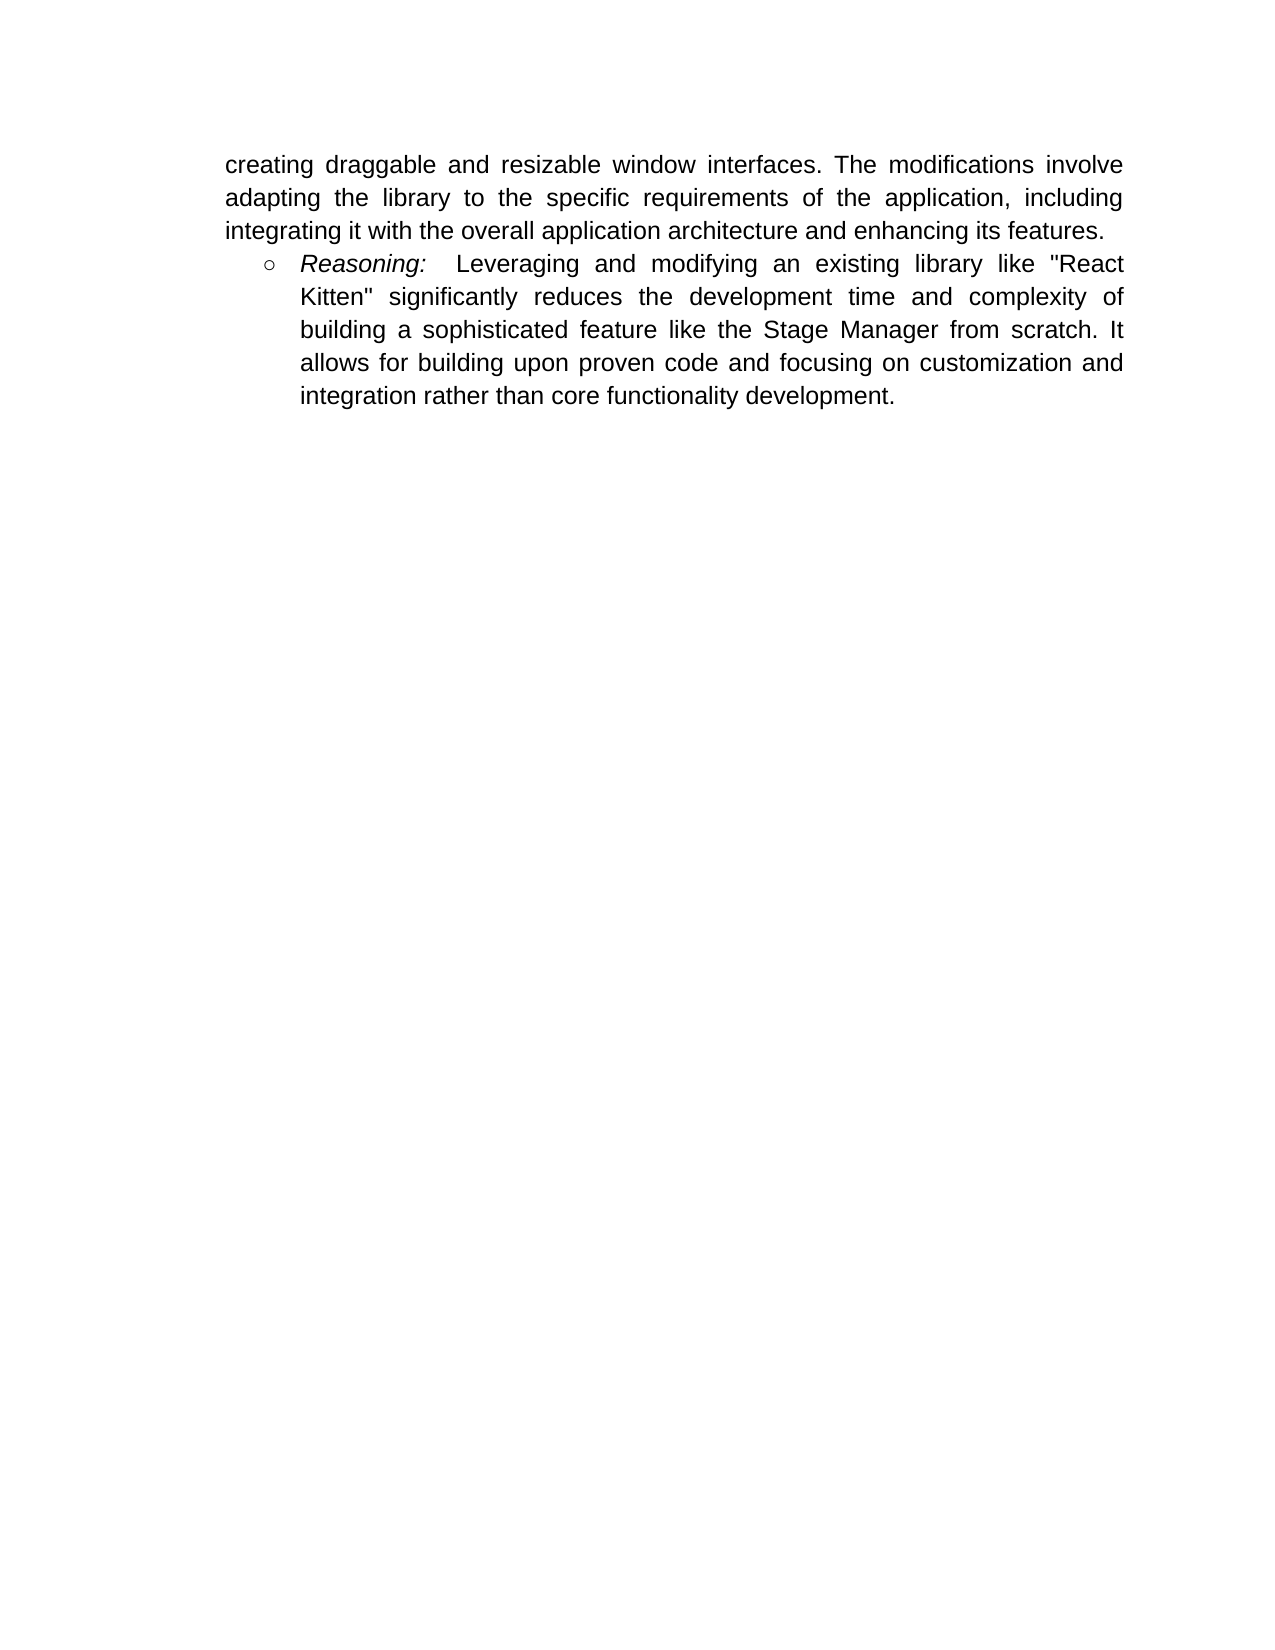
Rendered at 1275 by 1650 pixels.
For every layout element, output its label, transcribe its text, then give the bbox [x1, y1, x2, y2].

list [187, 150, 1125, 245]
list Reasoning: Leveraging and modifying an existing library like "React Kitten" significantly reduces the development time and complexity of building a sophisticated feature like the Stage Manager from scratch. It allows for building upon proven code and focusing on customization and integration rather than core functionality development. [262, 249, 1125, 410]
